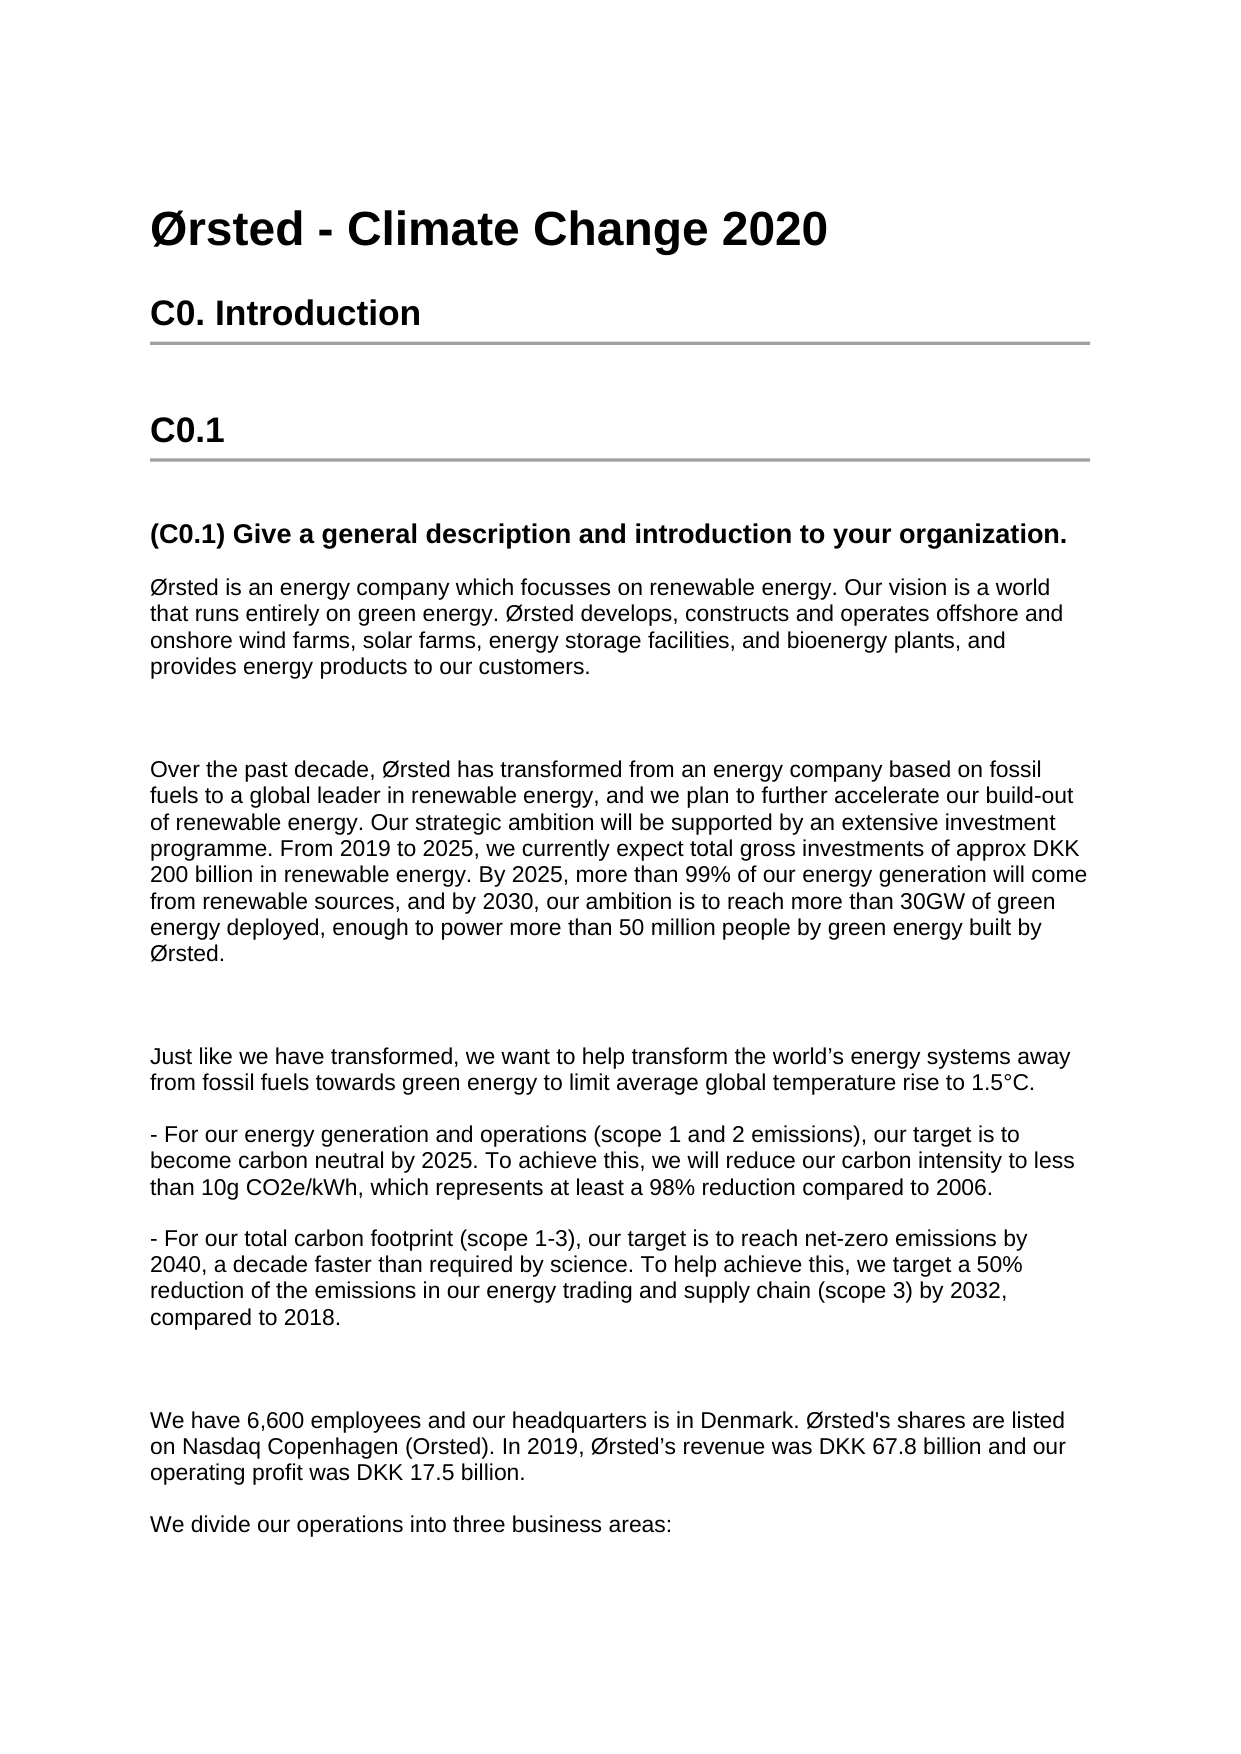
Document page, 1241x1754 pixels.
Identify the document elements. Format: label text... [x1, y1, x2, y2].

text Ørsted is an energy company which focusses on renewable energy. Our vision is a world that runs entirely on green energy. Ørsted develops, constructs and operates offshore and onshore wind farms, solar farms, energy storage facilities, and bioenergy plants, and provides energy products to our customers. [150, 574, 1090, 679]
subtitle C0. Introduction [150, 293, 1090, 333]
text Just like we have transformed, we want to help transform the world’s energy systems away from fossil fuels towards green energy to limit average global temperature rise to 1.5°C. [150, 1043, 1090, 1096]
text - For our energy generation and operations (scope 1 and 2 emissions), our target is to become carbon neutral by 2025. To achieve this, we will reduce our carbon intensity to less than 10g CO2e/kWh, which represents at least a 98% reduction compared to 2006. [150, 1121, 1090, 1200]
text Over the past decade, Ørsted has transformed from an energy company based on fossil fuels to a global leader in renewable energy, and we plan to further accelerate our build-out of renewable energy. Our strategic ambition will be supported by an extensive investment programme. From 2019 to 2025, we currently expect total gross investments of approx DKK 200 billion in renewable energy. By 2025, more than 99% of our energy generation will come from renewable sources, and by 2030, our ambition is to reach more than 30GW of green energy deployed, enough to power more than 50 million people by green energy built by Ørsted. [150, 756, 1090, 967]
text We divide our operations into three business areas: [150, 1511, 1090, 1537]
subtitle (C0.1) Give a general description and introduction to your organization. [150, 518, 1090, 549]
subtitle C0.1 [150, 409, 1090, 450]
text - For our total carbon footprint (scope 1-3), our target is to reach net-zero emissions by 2040, a decade faster than required by science. To help achieve this, we target a 50% reduction of the emissions in our energy trading and supply chain (scope 3) by 2032, compared to 2018. [150, 1225, 1090, 1330]
subtitle Ørsted - Climate Change 2020 [150, 200, 1090, 255]
text We have 6,600 employees and our headquarters is in Denmark. Ørsted's shares are listed on Nasdaq Copenhagen (Orsted). In 2019, Ørsted’s revenue was DKK 67.8 billion and our operating profit was DKK 17.5 billion. [150, 1407, 1090, 1486]
